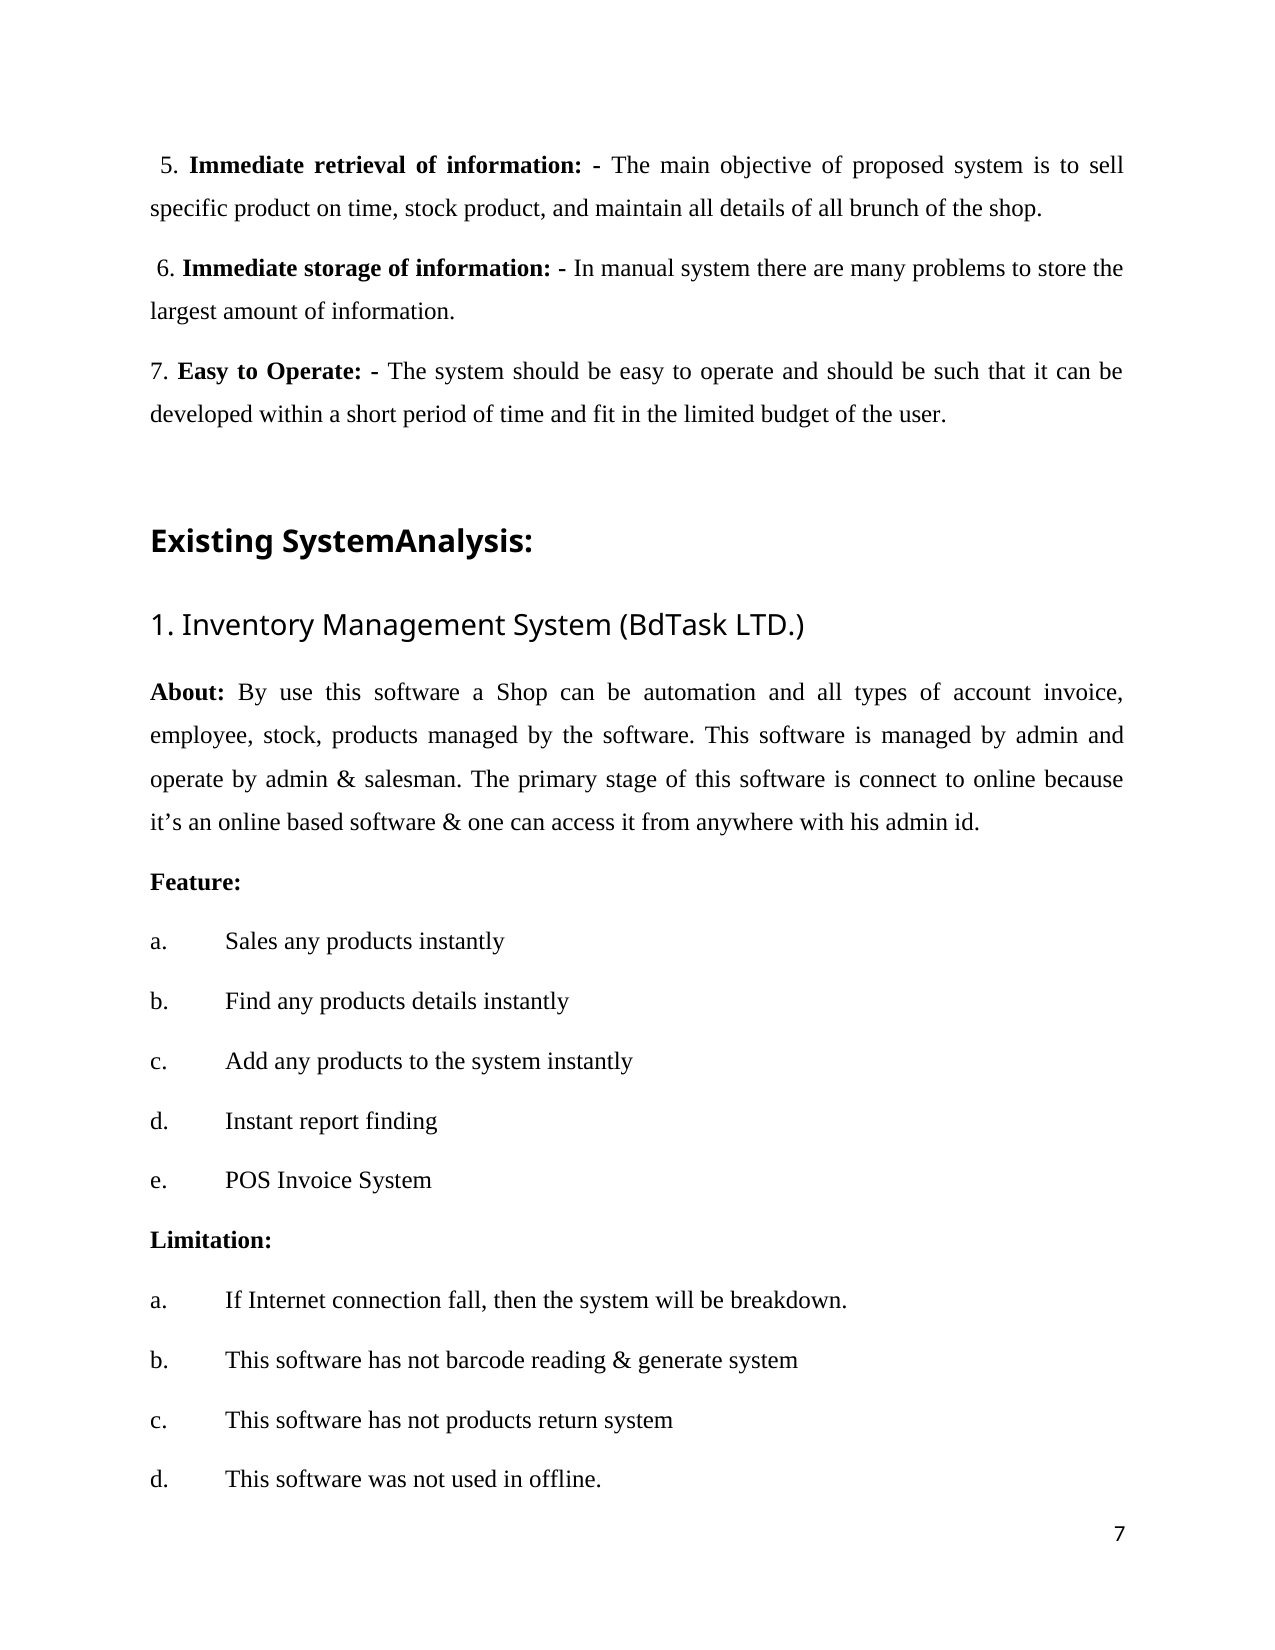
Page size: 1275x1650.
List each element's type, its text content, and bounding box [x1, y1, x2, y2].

text e. POS Invoice System [150, 1166, 1125, 1194]
text a. If Internet connection fall, then the system will be breakdown. [150, 1285, 1125, 1314]
text 7. Easy to Operate: - The system should be easy to operate and should be such that it can be developed within a short period of time and fit in the limited budget of the user. [150, 356, 1125, 428]
text Limitation: [150, 1225, 1125, 1254]
text About: By use this software a Shop can be automation and all types of account invoice, employee, stock, products managed by the software. This software is managed by admin and operate by admin & salesman. The primary stage of this software is connect to online because it’s an online based software & one can access it from anywhere with his admin id. [150, 677, 1125, 836]
text c. Add any products to the system instantly [150, 1046, 1125, 1075]
text d. This software was not used in offline. [150, 1464, 1125, 1493]
text Existing SystemAnalysis: [150, 518, 1125, 561]
text 1. Inventory Management System (BdTask LTD.) [150, 604, 1125, 643]
text d. Instant report finding [150, 1106, 1125, 1134]
text Feature: [150, 867, 1125, 895]
text 5. Immediate retrieval of information: - The main objective of proposed system is to sell specific product on time, stock product, and maintain all details of all brunch of the shop. [150, 150, 1125, 222]
text b. This software has not barcode reading & generate system [150, 1345, 1125, 1374]
text a. Sales any products instantly [150, 926, 1125, 955]
text b. Find any products details instantly [150, 986, 1125, 1015]
text 6. Immediate storage of information: - In manual system there are many problems to store the largest amount of information. [150, 253, 1125, 325]
text c. This software has not products return system [150, 1405, 1125, 1433]
